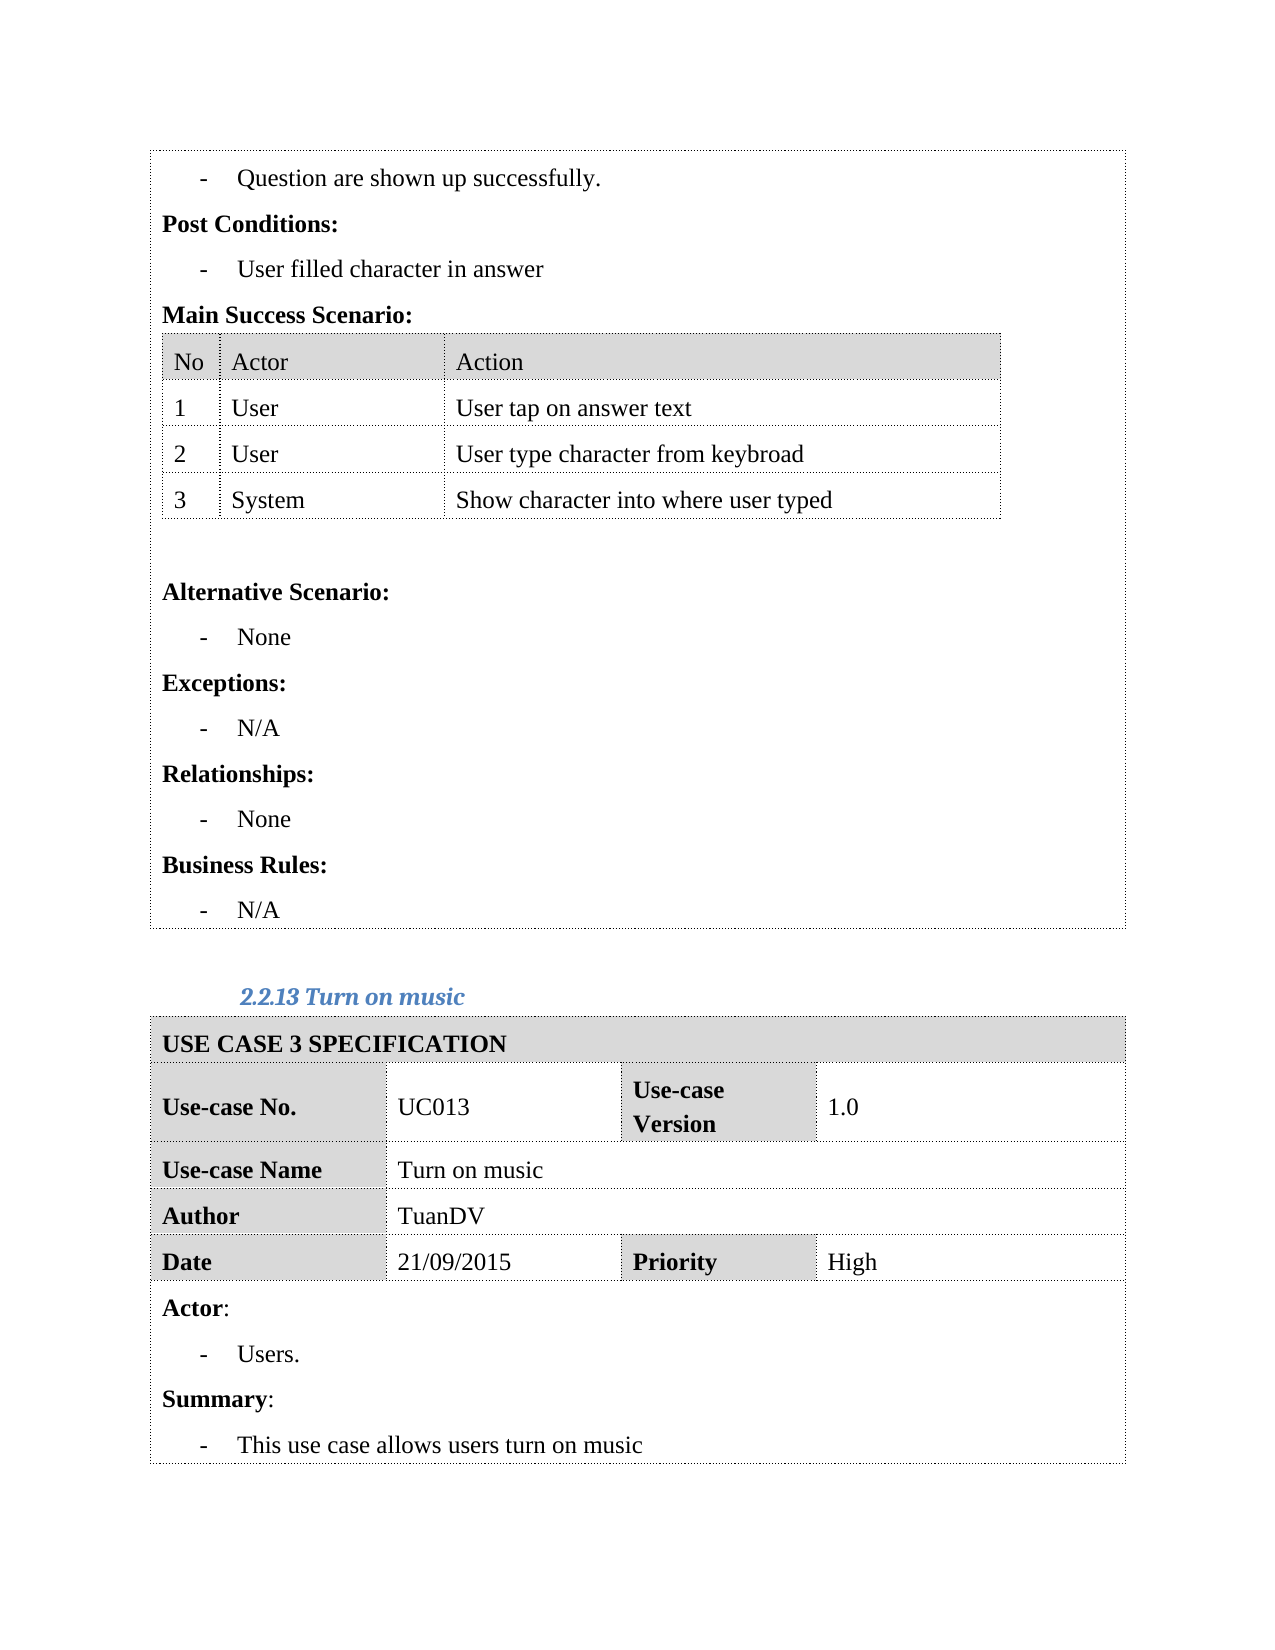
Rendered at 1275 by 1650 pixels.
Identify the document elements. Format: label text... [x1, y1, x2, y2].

table_cell Author [151, 1188, 386, 1233]
table_cell Use-case No. [151, 1062, 386, 1141]
table_cell 21/09/2015 [386, 1234, 621, 1280]
table_cell UC013 [386, 1062, 621, 1141]
table_cell Use-case Version [621, 1062, 816, 1141]
table_header USE CASE 3 SPECIFICATION [151, 1016, 1126, 1062]
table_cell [151, 150, 1126, 928]
table_cell High [816, 1234, 1126, 1280]
table_cell 1.0 [816, 1062, 1126, 1141]
table_cell Turn on music [386, 1141, 1126, 1187]
table_cell Date [151, 1234, 386, 1280]
table_cell Priority [621, 1234, 816, 1280]
text 2.2.13 Turn on music [240, 983, 1125, 1012]
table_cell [151, 1280, 1126, 1462]
table_cell Use-case Name [151, 1141, 386, 1187]
table_cell TuanDV [386, 1188, 1126, 1233]
